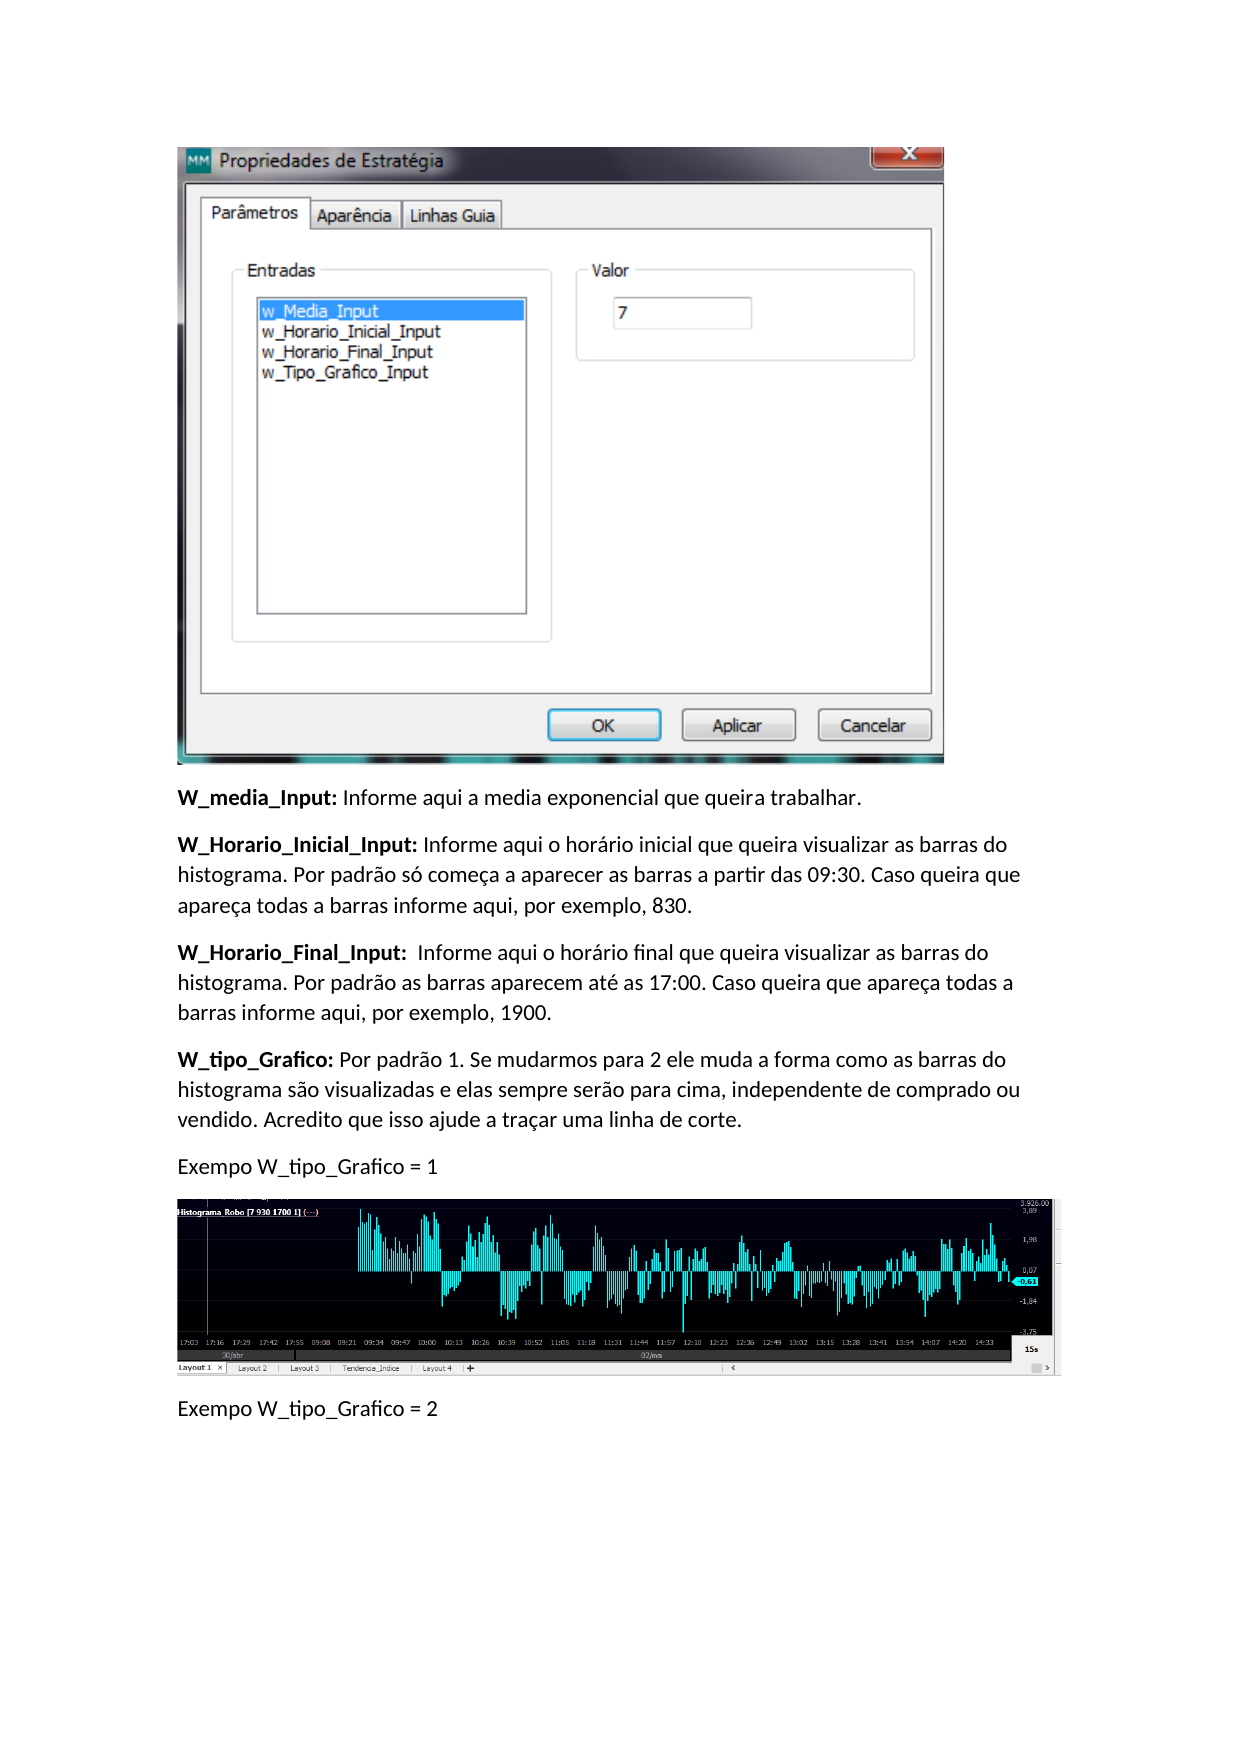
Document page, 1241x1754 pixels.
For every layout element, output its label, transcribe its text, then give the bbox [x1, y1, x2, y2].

text Exempo W_tipo_Grafico = 2 [177, 1394, 1063, 1422]
text W_Horario_Final_Input: Informe aqui o horário final que queira visualizar as barras do histograma. Por padrão as barras aparecem até as 17:00. Caso queira que apareça todas a barras informe aqui, por exemplo, 1900. [177, 938, 1063, 1026]
text W_Horario_Inicial_Input: Informe aqui o horário inicial que queira visualizar as barras do histograma. Por padrão só começa a aparecer as barras a partir das 09:30. Caso queira que apareça todas a barras informe aqui, por exemplo, 830. [177, 830, 1063, 919]
text W_media_Input: Informe aqui a media exponencial que queira trabalhar. [177, 783, 1063, 811]
picture [177, 147, 945, 765]
picture [177, 1199, 1062, 1376]
text Exempo W_tipo_Grafico = 1 [177, 1152, 1063, 1180]
text W_tipo_Grafico: Por padrão 1. Se mudarmos para 2 ele muda a forma como as barras do histograma são visualizadas e elas sempre serão para cima, independente de comprado ou vendido. Acredito que isso ajude a traçar uma linha de corte. [177, 1045, 1063, 1133]
